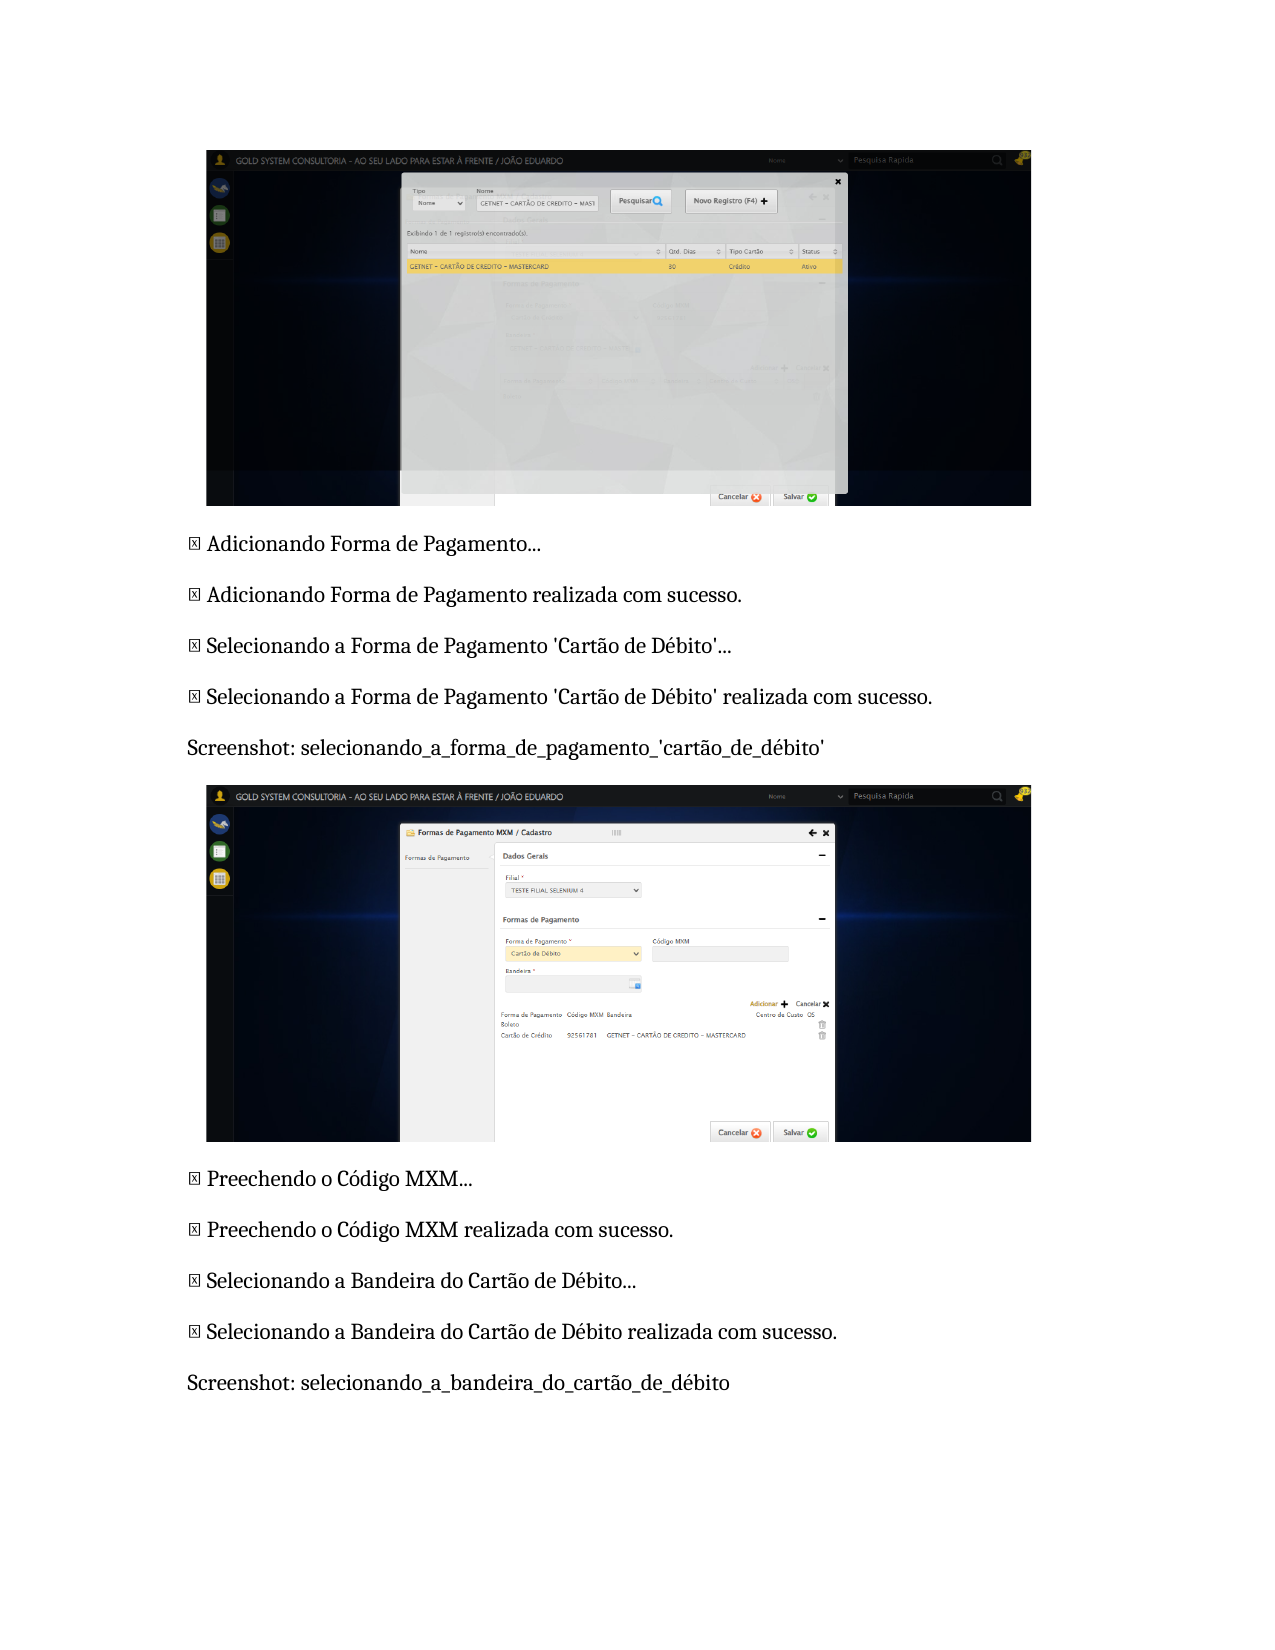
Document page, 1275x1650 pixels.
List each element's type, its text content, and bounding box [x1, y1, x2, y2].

text 🔄 Adicionando Forma de Pagamento... [187, 530, 1087, 557]
text ✅ Selecionando a Bandeira do Cartão de Débito realizada com sucesso. [187, 1319, 1087, 1346]
text Screenshot: selecionando_a_forma_de_pagamento_'cartão_de_débito' [187, 734, 1087, 761]
text ✅ Selecionando a Forma de Pagamento 'Cartão de Débito' realizada com sucesso. [187, 683, 1087, 710]
text 🔄 Selecionando a Bandeira do Cartão de Débito... [187, 1268, 1087, 1294]
text 🔄 Selecionando a Forma de Pagamento 'Cartão de Débito'... [187, 632, 1087, 659]
text ✅ Adicionando Forma de Pagamento realizada com sucesso. [187, 581, 1087, 608]
picture [206, 785, 1032, 1142]
text Screenshot: selecionando_a_bandeira_do_cartão_de_débito [187, 1370, 1087, 1397]
text ✅ Preechendo o Código MXM realizada com sucesso. [187, 1217, 1087, 1243]
picture [206, 150, 1032, 506]
text 🔄 Preechendo o Código MXM... [187, 1166, 1087, 1192]
